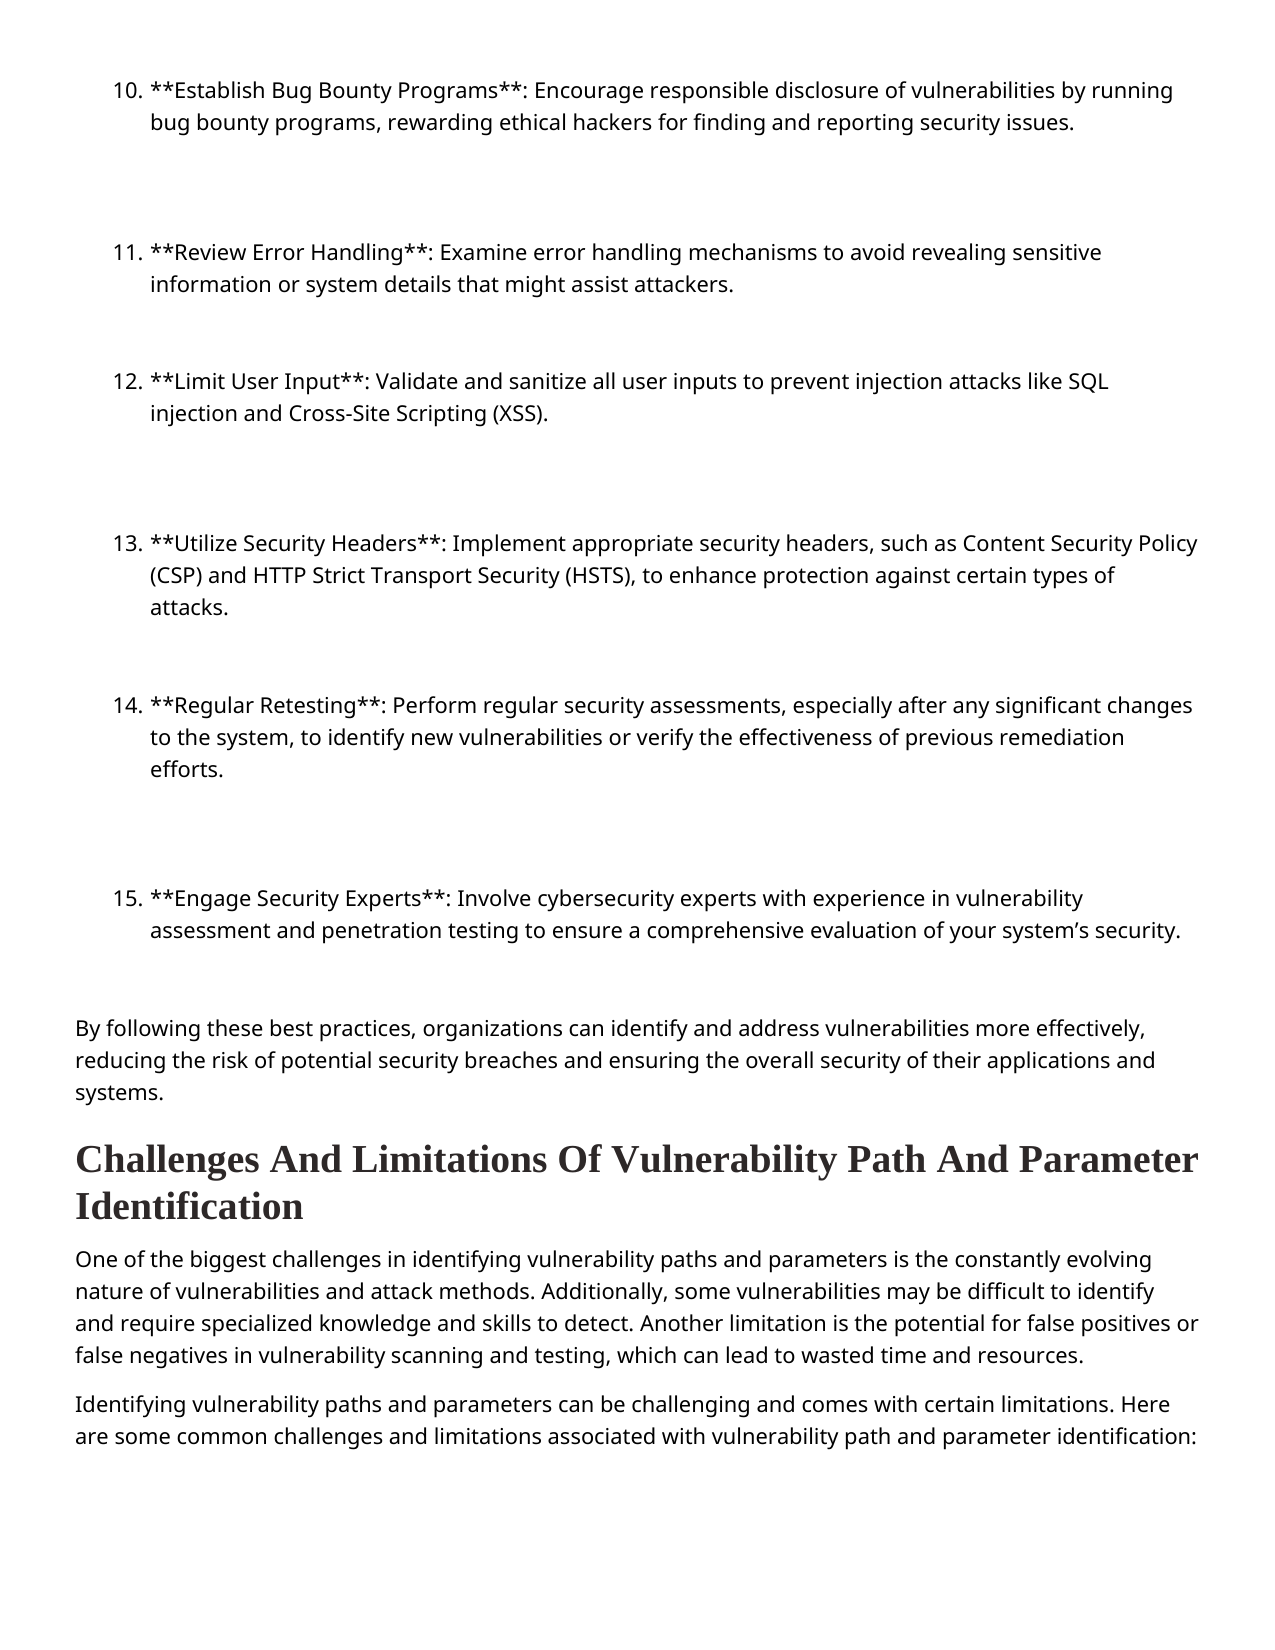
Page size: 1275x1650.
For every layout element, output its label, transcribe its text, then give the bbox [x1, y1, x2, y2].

list **Review Error Handling**: Examine error handling mechanisms to avoid revealing sensitive information or system details that might assist attackers. [112, 237, 1200, 298]
text By following these best practices, organizations can identify and address vulnerabilities more effectively, reducing the risk of potential security breaches and ensuring the overall security of their applications and systems. [75, 1013, 1200, 1107]
list **Engage Security Experts**: Involve cybersecurity experts with experience in vulnerability assessment and penetration testing to ensure a comprehensive evaluation of your system’s security. [112, 883, 1200, 945]
list **Establish Bug Bounty Programs**: Encourage responsible disclosure of vulnerabilities by running bug bounty programs, rewarding ethical hackers for finding and reporting security issues. [112, 75, 1200, 137]
text Identifying vulnerability paths and parameters can be challenging and comes with certain limitations. Here are some common challenges and limitations associated with vulnerability path and parameter identification: [75, 1388, 1200, 1450]
text One of the biggest challenges in identifying vulnerability paths and parameters is the constantly evolving nature of vulnerabilities and attack methods. Additionally, some vulnerabilities may be difficult to identify and require specialized knowledge and skills to detect. Another limitation is the potential for false positives or false negatives in vulnerability scanning and testing, which can lead to wasted time and resources. [75, 1243, 1200, 1369]
list **Regular Retesting**: Perform regular security assessments, especially after any significant changes to the system, to identify new vulnerabilities or verify the effectiveness of previous remediation efforts. [112, 689, 1200, 783]
subtitle Challenges And Limitations Of Vulnerability Path And Parameter Identification [75, 1134, 1200, 1228]
list **Utilize Security Headers**: Implement appropriate security headers, such as Content Security Policy (CSP) and HTTP Strict Transport Security (HSTS), to enhance protection against certain types of attacks. [112, 528, 1200, 622]
list **Limit User Input**: Validate and sanitize all user inputs to prevent injection attacks like SQL injection and Cross-Site Scripting (XSS). [112, 366, 1200, 428]
